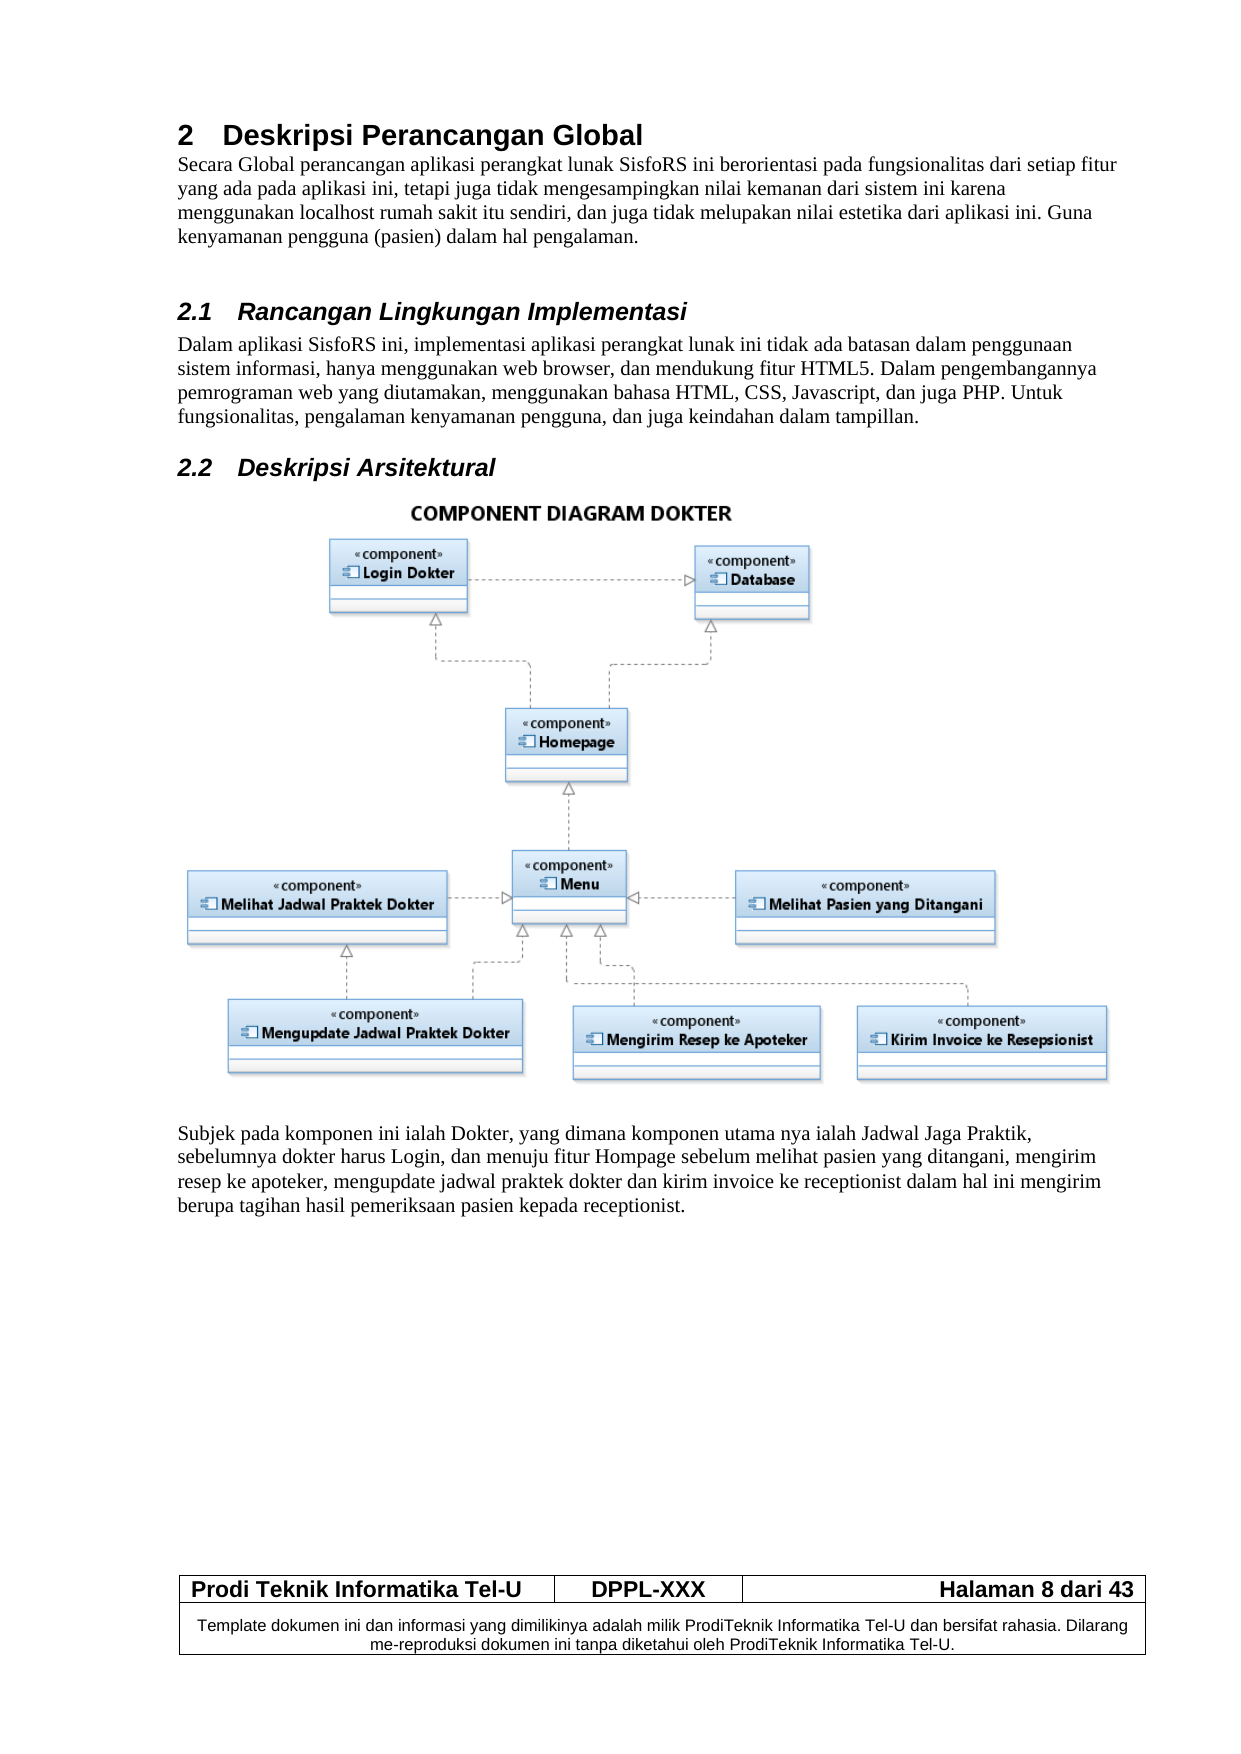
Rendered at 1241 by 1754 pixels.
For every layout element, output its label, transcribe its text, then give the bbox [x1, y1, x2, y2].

picture [177, 488, 1123, 1097]
subtitle Rancangan Lingkungan Implementasi [177, 297, 1122, 326]
text Secara Global perancangan aplikasi perangkat lunak SisfoRS ini berorientasi pada fungsionalitas dari setiap fitur yang ada pada aplikasi ini, tetapi juga tidak mengesampingkan nilai kemanan dari sistem ini karena menggunakan localhost rumah sakit itu sendiri, dan juga tidak melupakan nilai estetika dari aplikasi ini. Guna kenyamanan pengguna (pasien) dalam hal pengalaman. [177, 152, 1122, 248]
text Dalam aplikasi SisfoRS ini, implementasi aplikasi perangkat lunak ini tidak ada batasan dalam penggunaan sistem informasi, hanya menggunakan web browser, dan mendukung fitur HTML5. Dalam pengembangannya pemrograman web yang diutamakan, menggunakan bahasa HTML, CSS, Javascript, dan juga PHP. Untuk fungsionalitas, pengalaman kenyamanan pengguna, dan juga keindahan dalam tampillan. [177, 332, 1122, 428]
text Subjek pada komponen ini ialah Dokter, yang dimana komponen utama nya ialah Jadwal Jaga Praktik, sebelumnya dokter harus Login, dan menuju fitur Hompage sebelum melihat pasien yang ditangani, mengirim resep ke apoteker, mengupdate jadwal praktek dokter dan kirim invoice ke receptionist dalam hal ini mengirim berupa tagihan hasil pemeriksaan pasien kepada receptionist. [177, 1120, 1122, 1217]
subtitle Deskripsi Perancangan Global [177, 118, 1122, 152]
subtitle Deskripsi Arsitektural [177, 453, 1122, 482]
